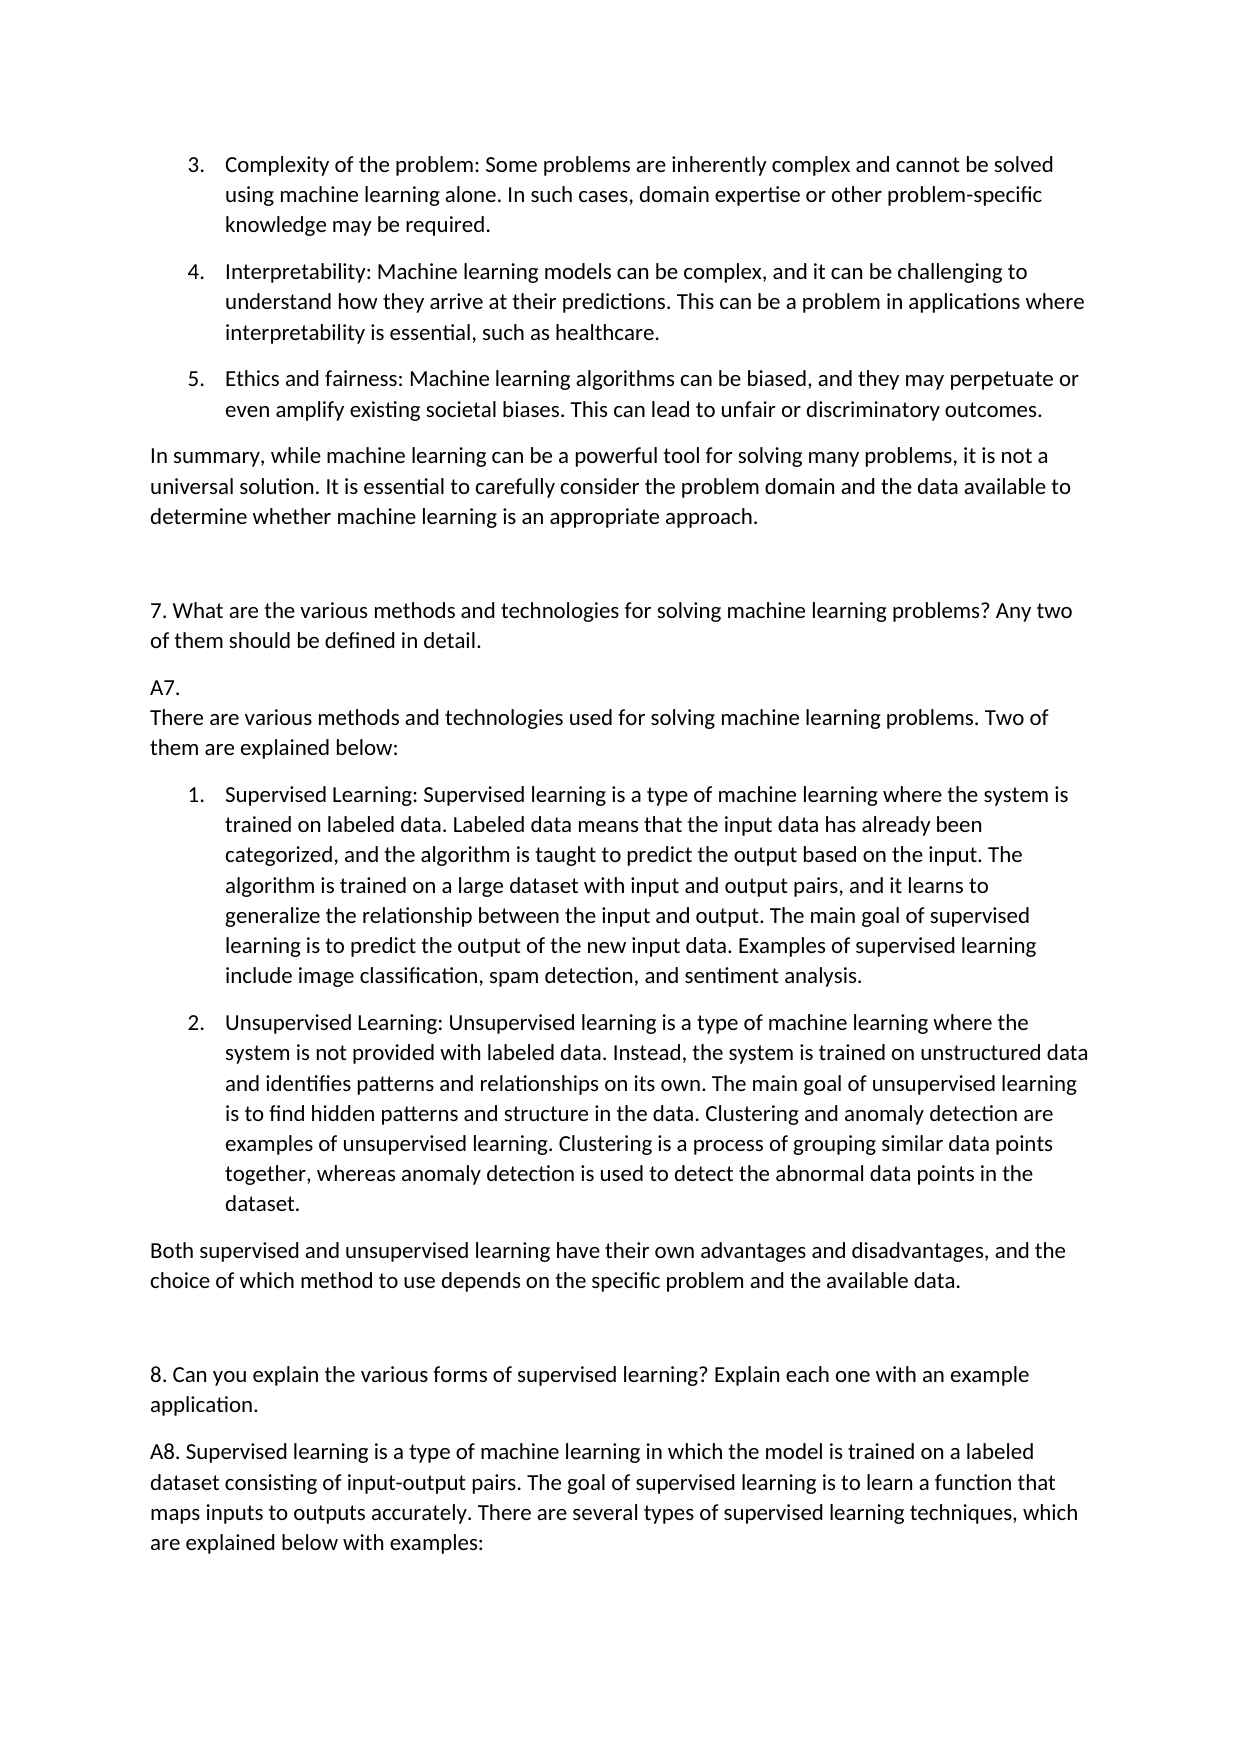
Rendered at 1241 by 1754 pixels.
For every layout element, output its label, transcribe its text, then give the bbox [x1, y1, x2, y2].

text A8. Supervised learning is a type of machine learning in which the model is trained on a labeled dataset consisting of input-output pairs. The goal of supervised learning is to learn a function that maps inputs to outputs accurately. There are several types of supervised learning techniques, which are explained below with examples: [150, 1437, 1090, 1556]
list Complexity of the problem: Some problems are inherently complex and cannot be solved using machine learning alone. In such cases, domain expertise or other problem-specific knowledge may be required. [187, 150, 1090, 238]
text 8. Can you explain the various forms of supervised learning? Explain each one with an example application. [150, 1360, 1090, 1419]
list Unsupervised Learning: Unsupervised learning is a type of machine learning where the system is not provided with labeled data. Instead, the system is trained on unstructured data and identifies patterns and relationships on its own. The main goal of unsupervised learning is to find hidden patterns and structure in the data. Clustering and anomaly detection are examples of unsupervised learning. Clustering is a process of grouping similar data points together, whereas anomaly detection is used to detect the abnormal data points in the dataset. [187, 1008, 1090, 1218]
text Both supervised and unsupervised learning have their own advantages and disadvantages, and the choice of which method to use depends on the specific problem and the available data. [150, 1236, 1090, 1295]
text A7. There are various methods and technologies used for solving machine learning problems. Two of them are explained below: [150, 673, 1090, 761]
list Ethics and fairness: Machine learning algorithms can be biased, and they may perpetuate or even amplify existing societal biases. This can lead to unfair or discriminatory outcomes. [187, 364, 1090, 423]
text In summary, while machine learning can be a powerful tool for solving many problems, it is not a universal solution. It is essential to carefully consider the problem domain and the data available to determine whether machine learning is an appropriate approach. [150, 442, 1090, 530]
list Interpretability: Machine learning models can be complex, and it can be challenging to understand how they arrive at their predictions. This can be a problem in applications where interpretability is essential, such as healthcare. [187, 257, 1090, 346]
list Supervised Learning: Supervised learning is a type of machine learning where the system is trained on labeled data. Labeled data means that the input data has already been categorized, and the algorithm is taught to predict the output based on the input. The algorithm is trained on a large dataset with input and output pairs, and it learns to generalize the relationship between the input and output. The main goal of supervised learning is to predict the output of the new input data. Examples of supervised learning include image classification, spam detection, and sentiment analysis. [187, 780, 1090, 989]
text 7. What are the various methods and technologies for solving machine learning problems? Any two of them should be defined in detail. [150, 596, 1090, 654]
